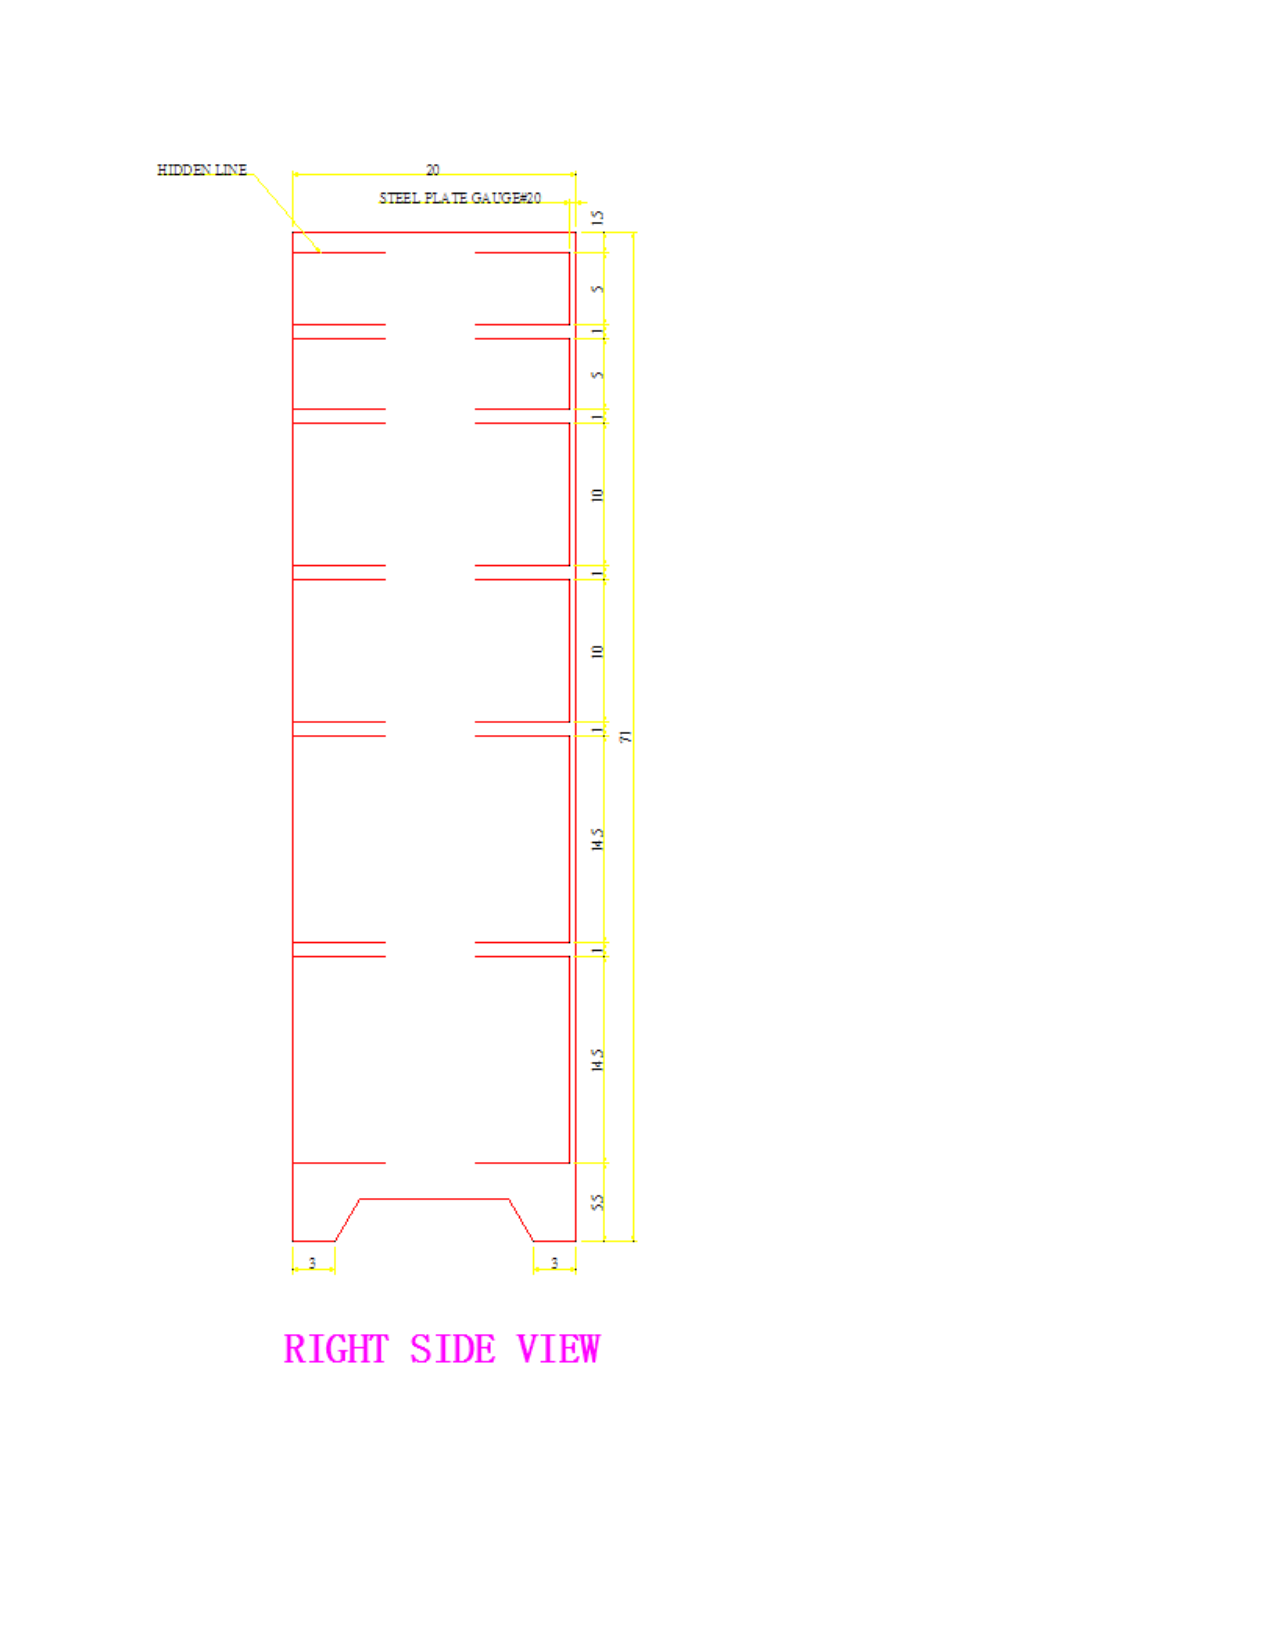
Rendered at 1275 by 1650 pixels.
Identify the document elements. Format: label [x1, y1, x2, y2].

picture [150, 150, 655, 1380]
